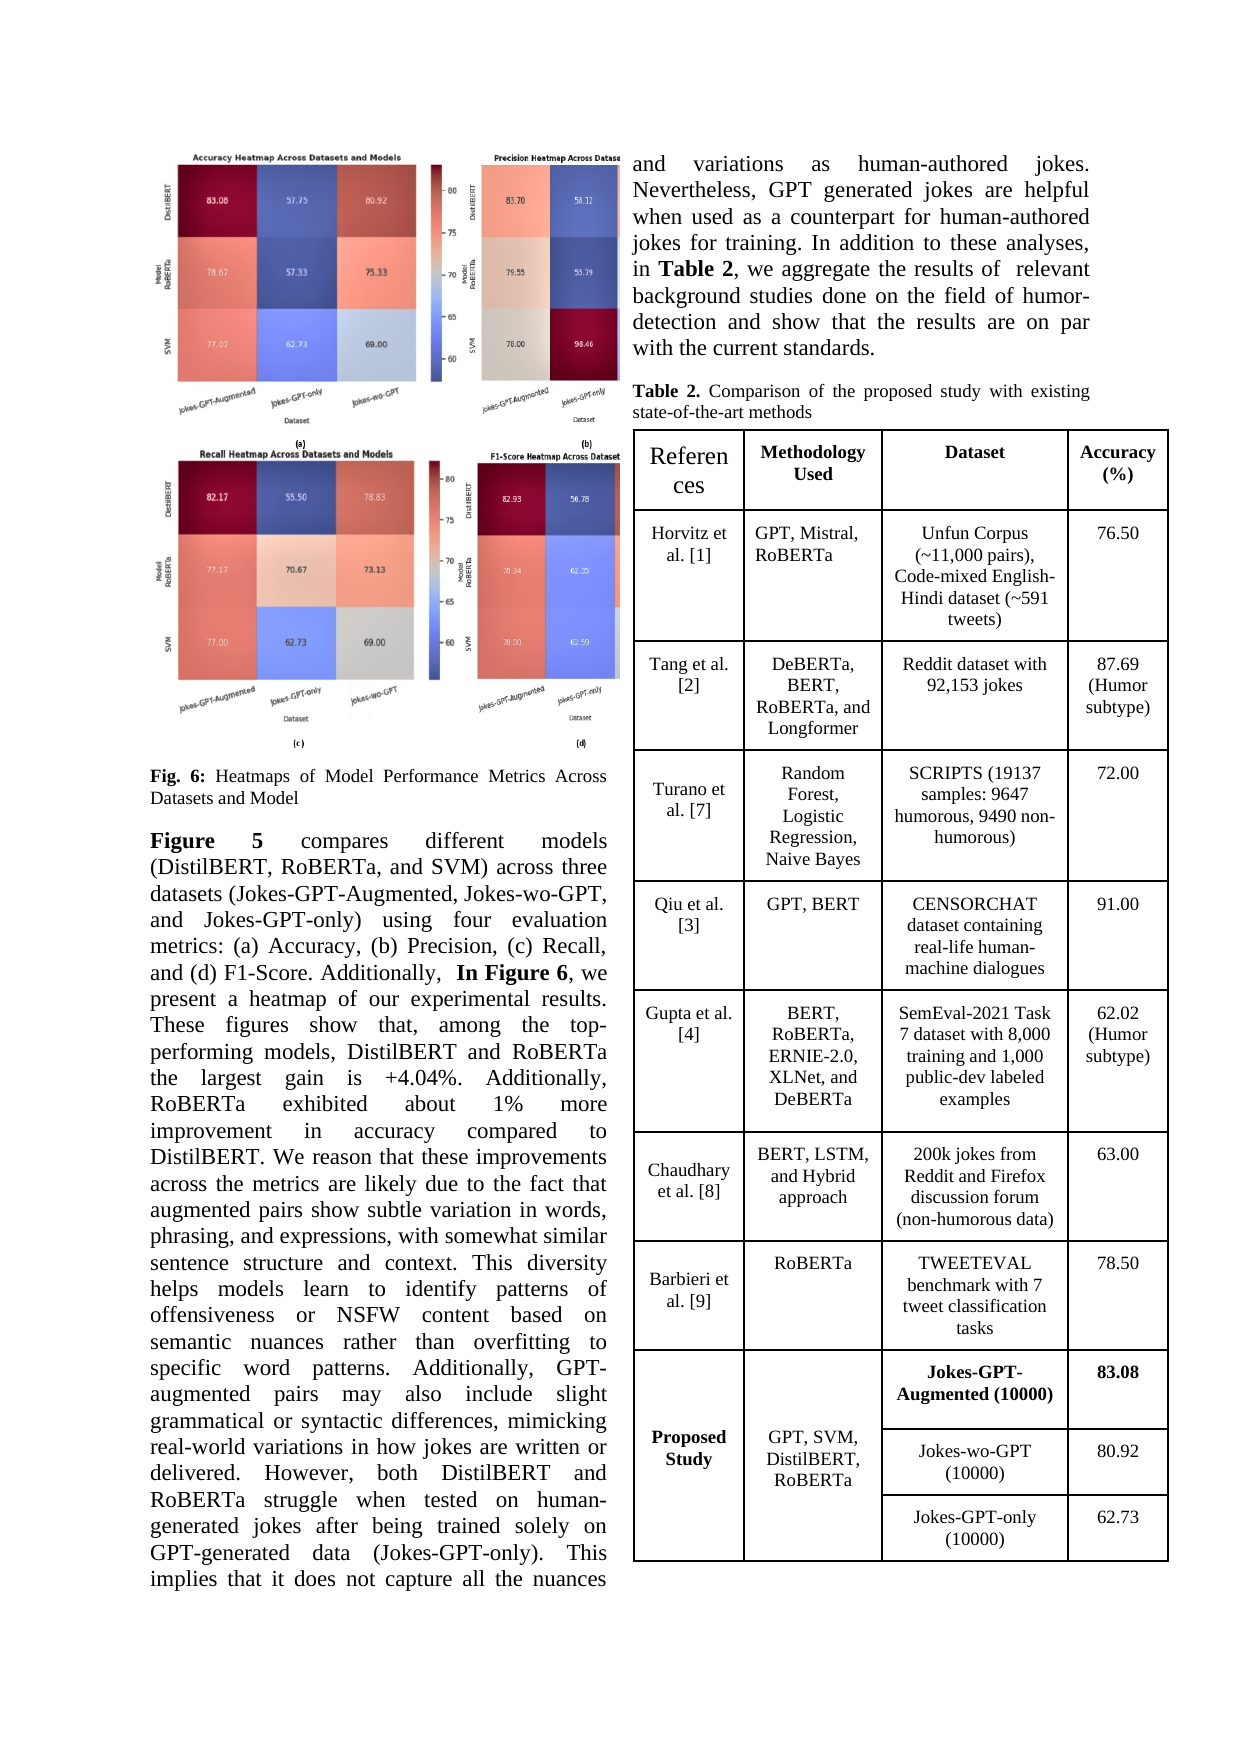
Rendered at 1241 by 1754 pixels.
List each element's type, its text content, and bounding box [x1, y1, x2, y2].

text Table 2. Comparison of the proposed study with existing state-of-the-art methods [632, 379, 1090, 423]
picture [150, 150, 620, 750]
text Fig. 6: Heatmaps of Model Performance Metrics Across Datasets and Model [150, 765, 608, 808]
text Figure 5 compares different models (DistilBERT, RoBERTa, and SVM) across three datasets (Jokes-GPT-Augmented, Jokes-wo-GPT, and Jokes-GPT-only) using four evaluation metrics: (a) Accuracy, (b) Precision, (c) Recall, and (d) F1-Score. Additionally, In Figure 6, we present a heatmap of our experimental results. These figures show that, among the top-performing models, DistilBERT and RoBERTa the largest gain is +4.04%. Additionally, RoBERTa exhibited about 1% more improvement in accuracy compared to DistilBERT. We reason that these improvements across the metrics are likely due to the fact that augmented pairs show subtle variation in words, phrasing, and expressions, with somewhat similar sentence structure and context. This diversity helps models learn to identify patterns of offensiveness or NSFW content based on semantic nuances rather than overfitting to specific word patterns. Additionally, GPT-augmented pairs may also include slight grammatical or syntactic differences, mimicking real-world variations in how jokes are written or delivered. However, both DistilBERT and RoBERTa struggle when tested on human-generated jokes after being trained solely on GPT-generated data (Jokes-GPT-only). This implies that it does not capture all the nuances and variations as human-authored jokes. Nevertheless, GPT generated jokes are helpful when used as a counterpart for human-authored jokes for training. In addition to these analyses, in Table 2, we aggregate the results of relevant background studies done on the field of humor-detection and show that the results are on par with the current standards. [150, 827, 608, 1591]
